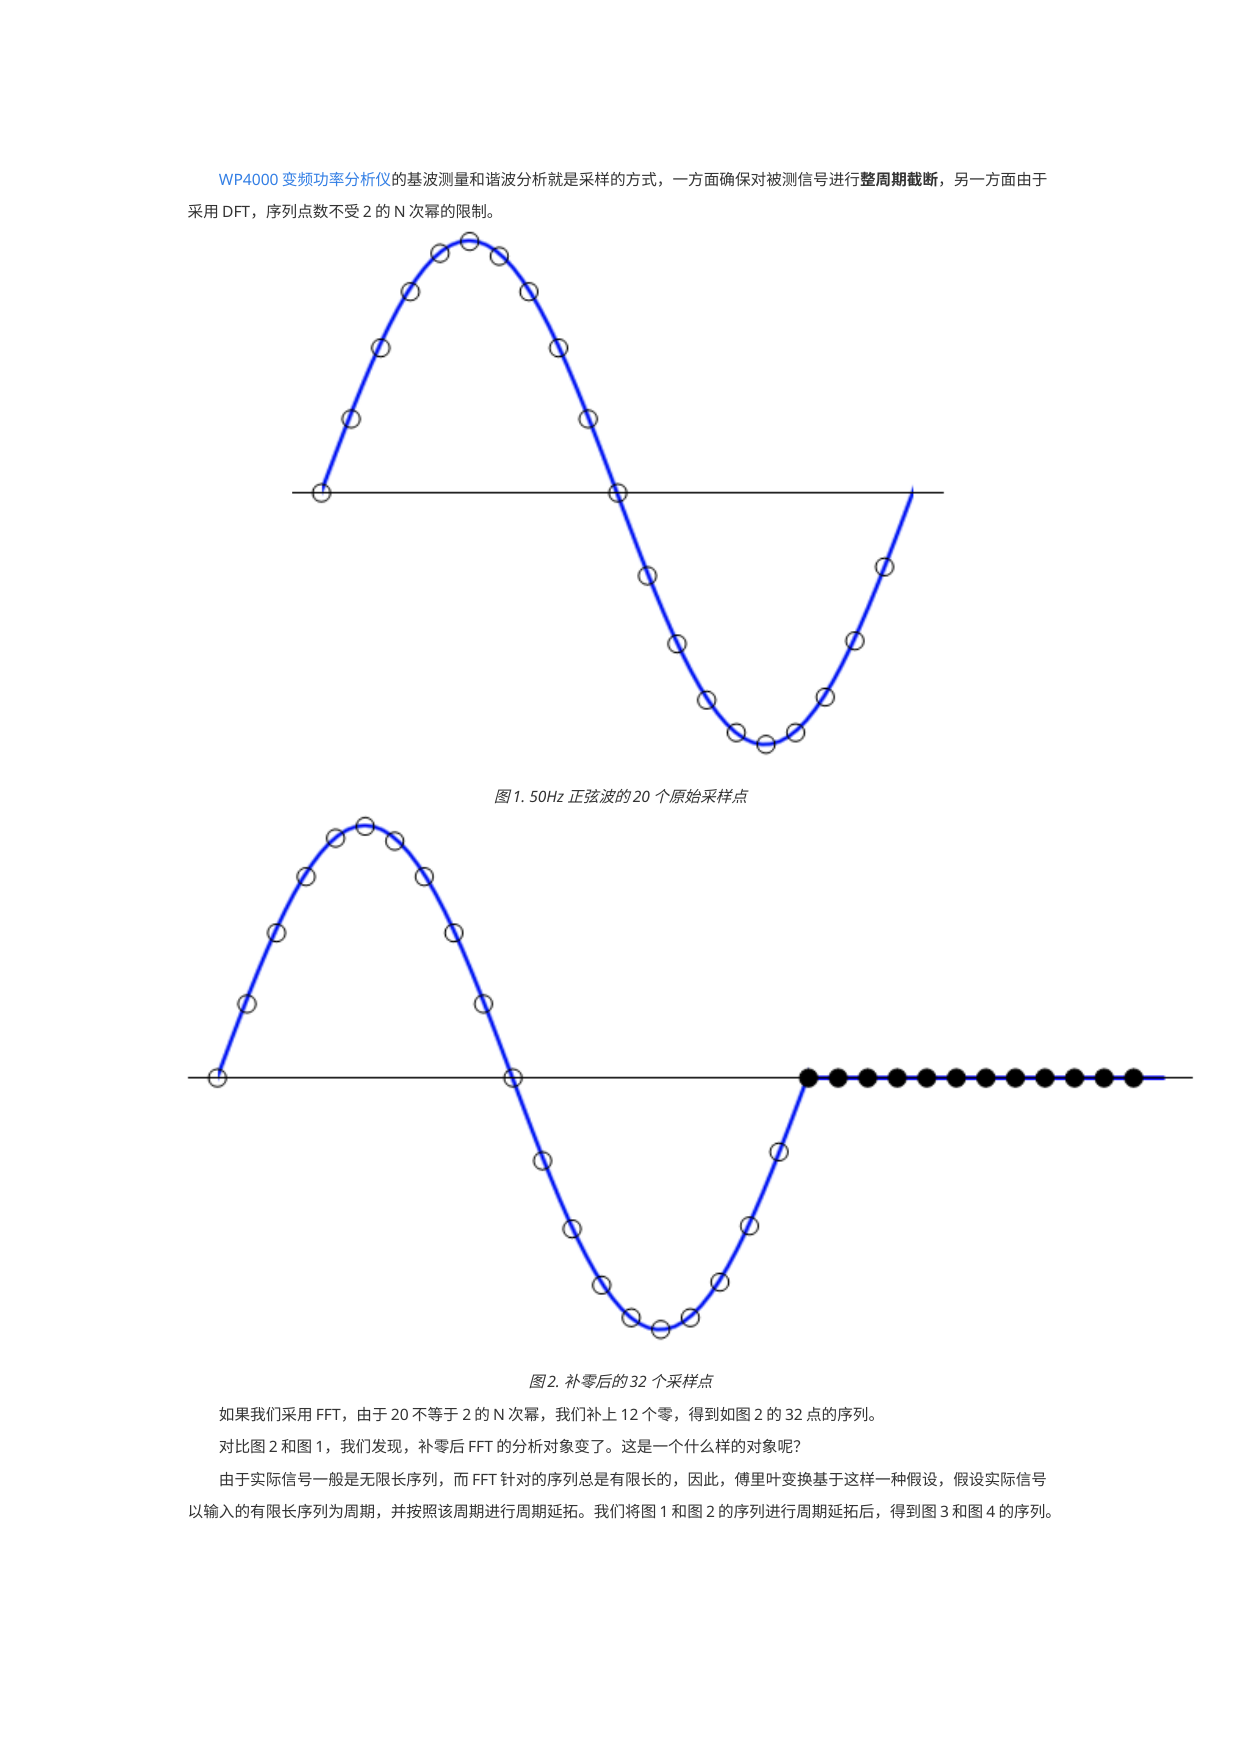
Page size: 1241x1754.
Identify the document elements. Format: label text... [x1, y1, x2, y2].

text 图1. 50Hz正弦波的20个原始采样点 [187, 779, 1053, 812]
picture [187, 812, 1194, 1345]
text 由于实际信号一般是无限长序列，而FFT针对的序列总是有限长的，因此，傅里叶变换基于这样一种假设，假设实际信号以输入的有限长序列为周期，并按照该周期进行周期延拓。我们将图1和图2的序列进行周期延拓后，得到图3和图4的序列。 [187, 1462, 1053, 1527]
text WP4000变频功率分析仪的基波测量和谐波分析就是采样的方式，一方面确保对被测信号进行整周期截断，另一方面由于采用DFT，序列点数不受2的N次幂的限制。 [187, 162, 1053, 227]
text 对比图2和图1，我们发现，补零后FFT的分析对象变了。这是一个什么样的对象呢？ [187, 1429, 1053, 1462]
picture [292, 227, 945, 760]
text 图2. 补零后的32个采样点 [187, 1364, 1053, 1397]
text 如果我们采用FFT，由于20不等于 2的N次幂，我们补上12个零，得到如图2的32点的序列。 [187, 1397, 1053, 1429]
